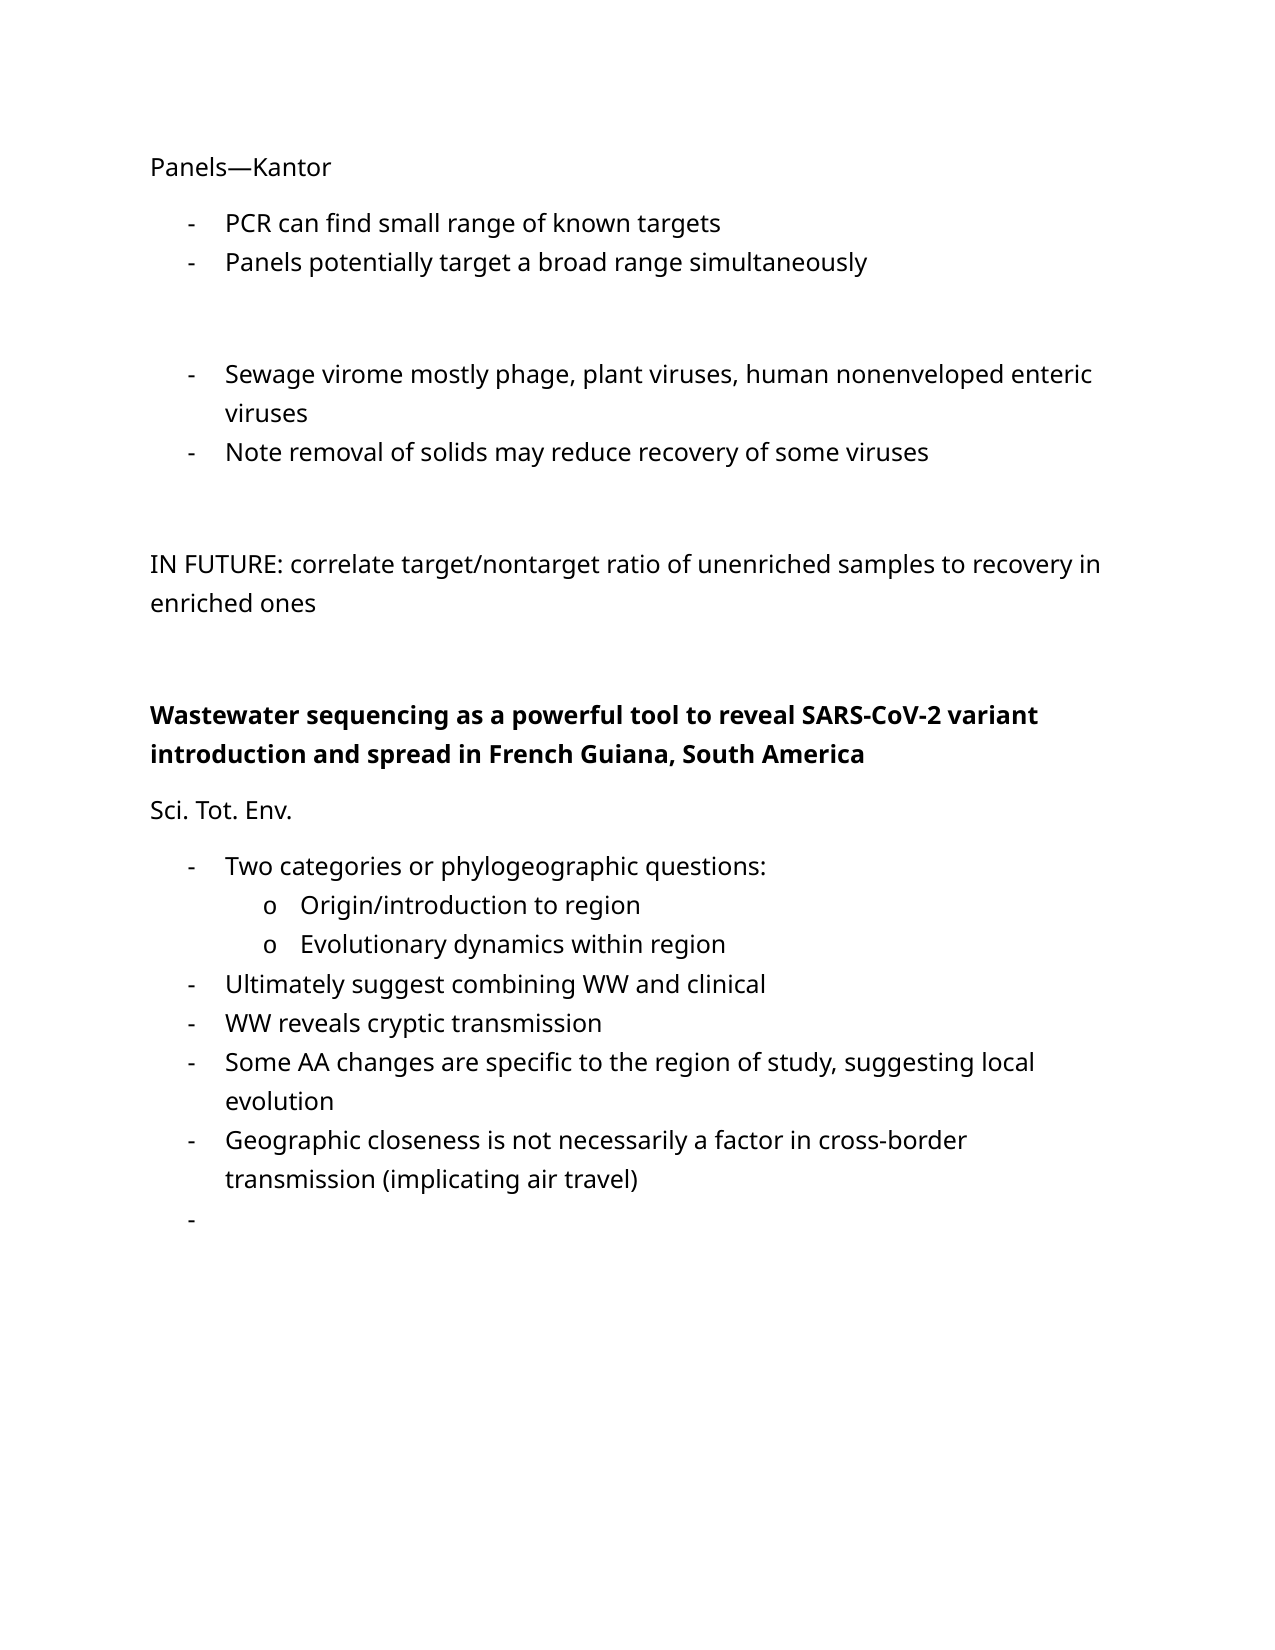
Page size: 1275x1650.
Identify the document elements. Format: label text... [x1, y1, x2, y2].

list Origin/introduction to region [262, 887, 1125, 922]
list Evolutionary dynamics within region [262, 927, 1125, 961]
list WW reveals cryptic transmission [187, 1005, 1125, 1039]
text Panels—Kantor [150, 150, 1125, 184]
list Note removal of solids may reduce recovery of some viruses [187, 435, 1125, 469]
list Two categories or phylogeographic questions: [187, 848, 1125, 882]
text IN FUTURE: correlate target/nontarget ratio of unenriched samples to recovery in enriched ones [150, 547, 1125, 620]
list Panels potentially target a broad range simultaneously [187, 245, 1125, 279]
list PCR can find small range of known targets [187, 206, 1125, 240]
list Some AA changes are specific to the region of study, suggesting local evolution [187, 1044, 1125, 1118]
text Wastewater sequencing as a powerful tool to reveal SARS-CoV-2 variant introduction and spread in French Guiana, South America [150, 697, 1125, 771]
list Ultimately suggest combining WW and clinical [187, 966, 1125, 1000]
text Sci. Tot. Env. [150, 792, 1125, 827]
list Sewage virome mostly phage, plant viruses, human nonenveloped enteric viruses [187, 357, 1125, 430]
list Geographic closeness is not necessarily a factor in cross-border transmission (implicating air travel) [187, 1123, 1125, 1196]
